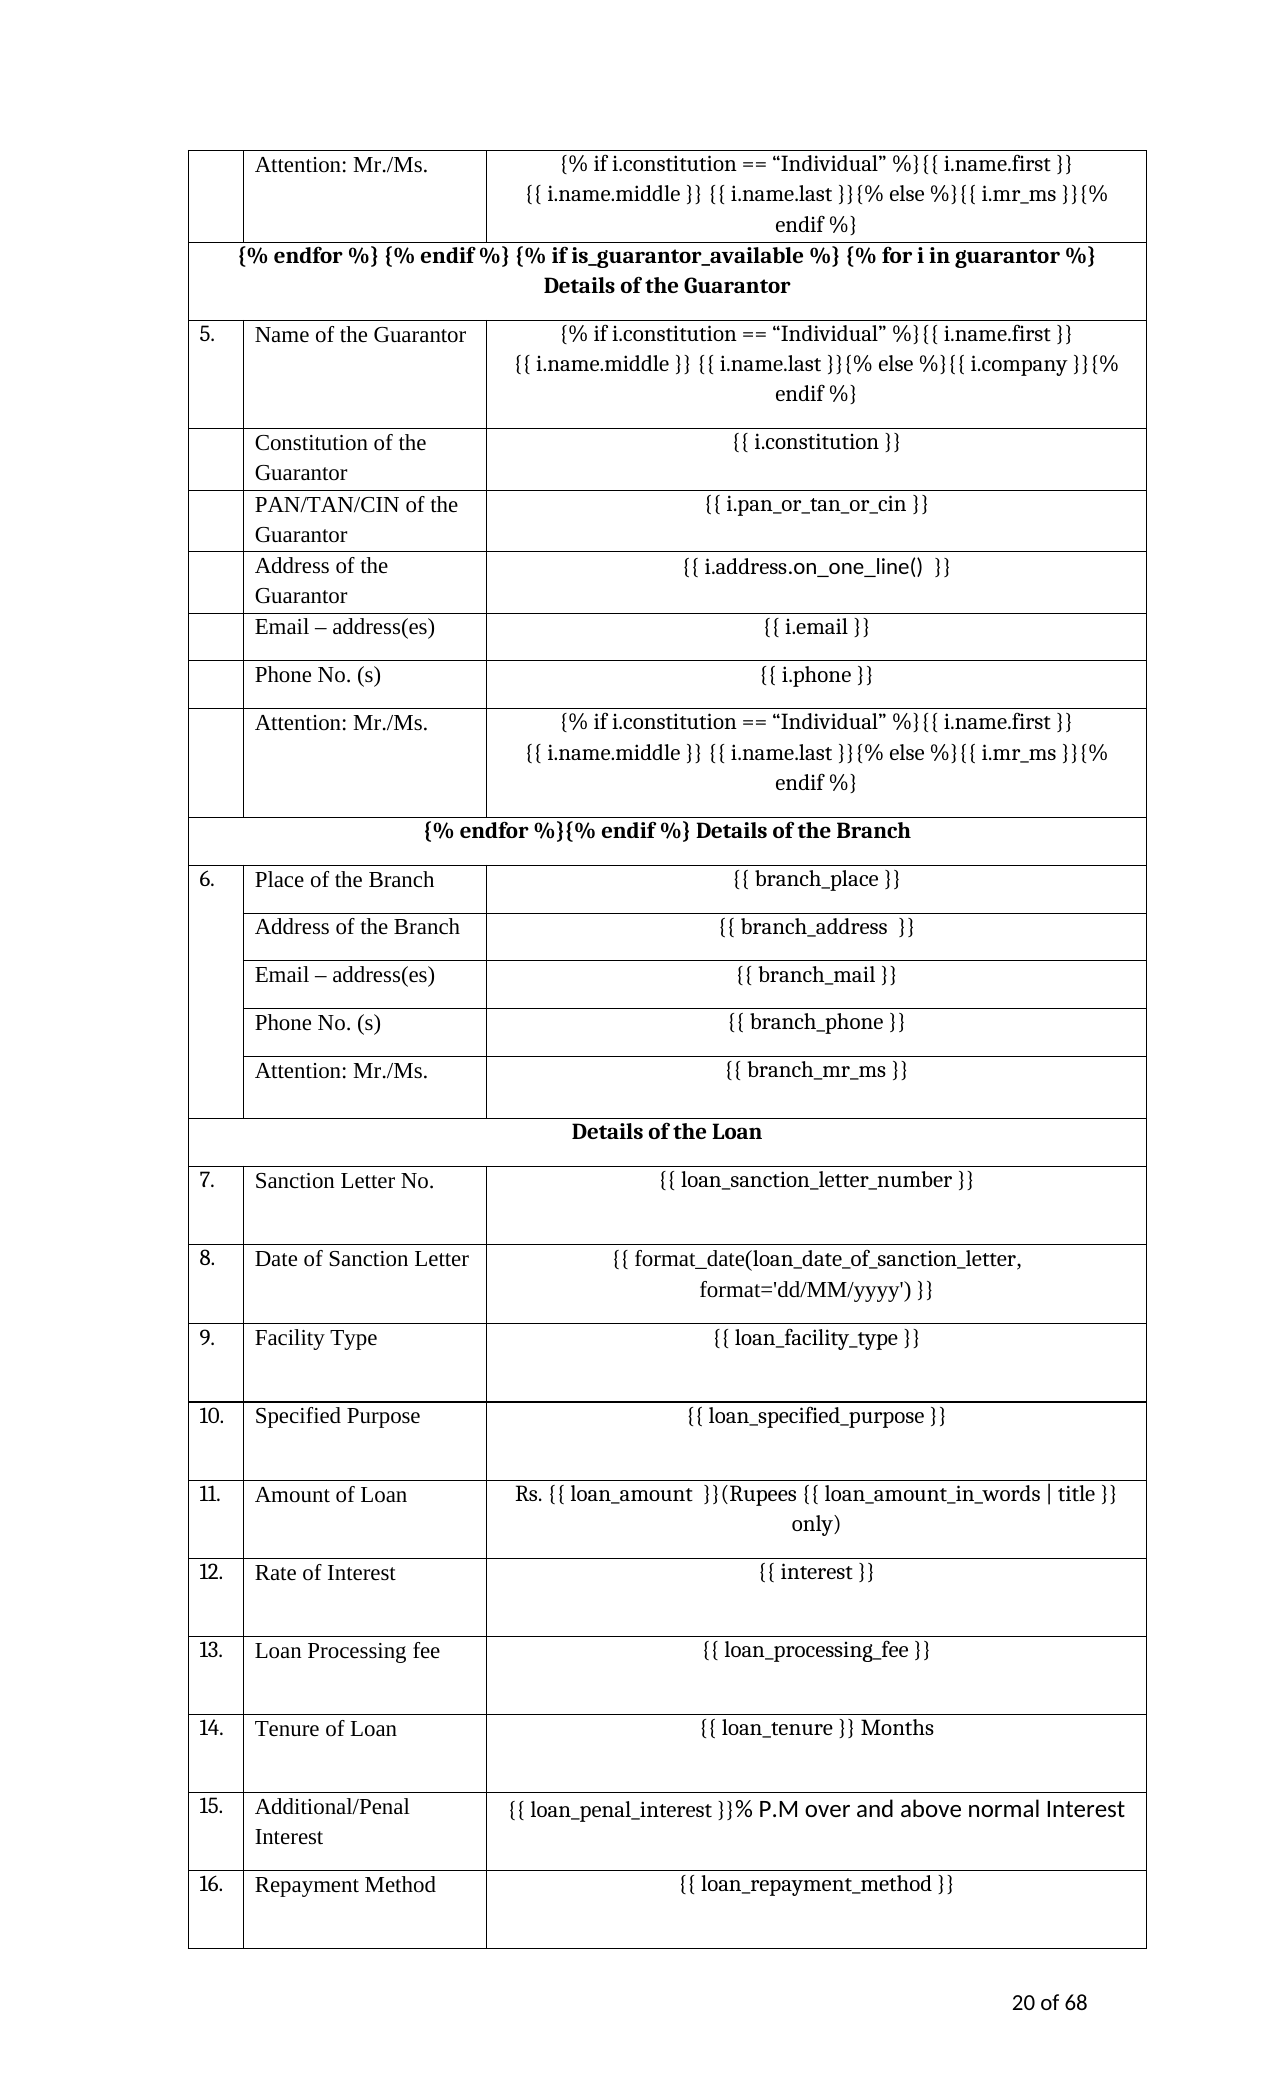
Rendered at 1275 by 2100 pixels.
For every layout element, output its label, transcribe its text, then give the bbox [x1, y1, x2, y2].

table_cell [189, 1637, 243, 1714]
table_cell Rs. {{ loan_amount }}(Rupees {{ loan_amount_in_words | title }} only) [487, 1481, 1146, 1558]
table_cell Tenure of Loan [244, 1715, 486, 1792]
table_cell {{ loan_penal_interest }}% P.M over and above normal Interest [487, 1793, 1146, 1870]
table_cell {% endfor %}{% endif %} Details of the Branch [189, 818, 1146, 864]
table_cell Attention: Mr./Ms. [244, 151, 486, 242]
table_cell {{ branch_address }} [487, 914, 1146, 960]
table_cell {% if i.constitution == “Individual” %}{{ i.name.first }} {{ i.name.middle }} {{ i.name.last }}{% else %}{{ i.mr_ms }}{% endif %} [487, 709, 1146, 817]
table_cell Email – address(es) [244, 614, 486, 660]
table_cell PAN/TAN/CIN of the Guarantor [244, 491, 486, 551]
table_cell [189, 709, 243, 817]
table_cell Attention: Mr./Ms. [244, 709, 486, 817]
table_cell [189, 321, 243, 428]
table_cell Additional/Penal Interest [244, 1793, 486, 1870]
table_cell Constitution of the Guarantor [244, 429, 486, 489]
table_cell {{ branch_phone }} [487, 1009, 1146, 1056]
table_cell [189, 1245, 243, 1323]
table_cell {{ interest }} [487, 1559, 1146, 1636]
table_cell [189, 1403, 243, 1479]
table_cell [189, 1715, 243, 1792]
table_cell [189, 1871, 243, 1948]
table_cell {{ format_date(loan_date_of_sanction_letter, format='dd/MM/yyyy') }} [487, 1245, 1146, 1323]
table_cell {% if i.constitution == “Individual” %}{{ i.name.first }} {{ i.name.middle }} {{ i.name.last }}{% else %}{{ i.company }}{% endif %} [487, 321, 1146, 428]
table_cell Details of the Loan [189, 1119, 1146, 1166]
table_cell Name of the Guarantor [244, 321, 486, 428]
table_cell Address of the Guarantor [244, 552, 486, 612]
table_cell [189, 429, 243, 489]
table_cell [189, 661, 243, 708]
table_cell {{ i.address.on_one_line() }} [487, 552, 1146, 612]
table_cell Place of the Branch [244, 866, 486, 912]
table_cell {{ branch_mail }} [487, 961, 1146, 1008]
table_cell {{ loan_facility_type }} [487, 1324, 1146, 1401]
table_cell Specified Purpose [244, 1403, 486, 1479]
table_cell [189, 552, 243, 612]
table_cell {% endfor %} {% endif %} {% if is_guarantor_available %} {% for i in guarantor %} Details of the Guarantor [189, 243, 1146, 320]
table_cell {{ loan_sanction_letter_number }} [487, 1167, 1146, 1244]
table_cell Amount of Loan [244, 1481, 486, 1558]
table_cell [189, 614, 243, 660]
table_cell {{ i.constitution }} [487, 429, 1146, 489]
table_cell [189, 151, 243, 242]
table_cell Repayment Method [244, 1871, 486, 1948]
table_cell [189, 1559, 243, 1636]
table_cell Address of the Branch [244, 914, 486, 960]
table_cell {{ i.pan_or_tan_or_cin }} [487, 491, 1146, 551]
table_cell Phone No. (s) [244, 1009, 486, 1056]
table_cell [189, 1793, 243, 1870]
table_cell [189, 1167, 243, 1244]
table_cell Rate of Interest [244, 1559, 486, 1636]
table_cell [189, 866, 243, 1118]
table_cell {% if i.constitution == “Individual” %}{{ i.name.first }} {{ i.name.middle }} {{ i.name.last }}{% else %}{{ i.mr_ms }}{% endif %} [487, 151, 1146, 242]
table_cell Attention: Mr./Ms. [244, 1057, 486, 1118]
table_cell {{ branch_mr_ms }} [487, 1057, 1146, 1118]
table_cell Date of Sanction Letter [244, 1245, 486, 1323]
table_cell {{ loan_processing_fee }} [487, 1637, 1146, 1714]
table_cell Sanction Letter No. [244, 1167, 486, 1244]
table_cell {{ loan_tenure }} Months [487, 1715, 1146, 1792]
table_cell {{ i.email }} [487, 614, 1146, 660]
table_cell [189, 1481, 243, 1558]
table_cell Email – address(es) [244, 961, 486, 1008]
table_cell {{ i.phone }} [487, 661, 1146, 708]
table_cell Phone No. (s) [244, 661, 486, 708]
table_cell {{ loan_specified_purpose }} [487, 1403, 1146, 1479]
table_cell Facility Type [244, 1324, 486, 1401]
table_cell {{ branch_place }} [487, 866, 1146, 912]
table_cell {{ loan_repayment_method }} [487, 1871, 1146, 1948]
table_cell Loan Processing fee [244, 1637, 486, 1714]
table_cell [189, 1324, 243, 1401]
table_cell [189, 491, 243, 551]
